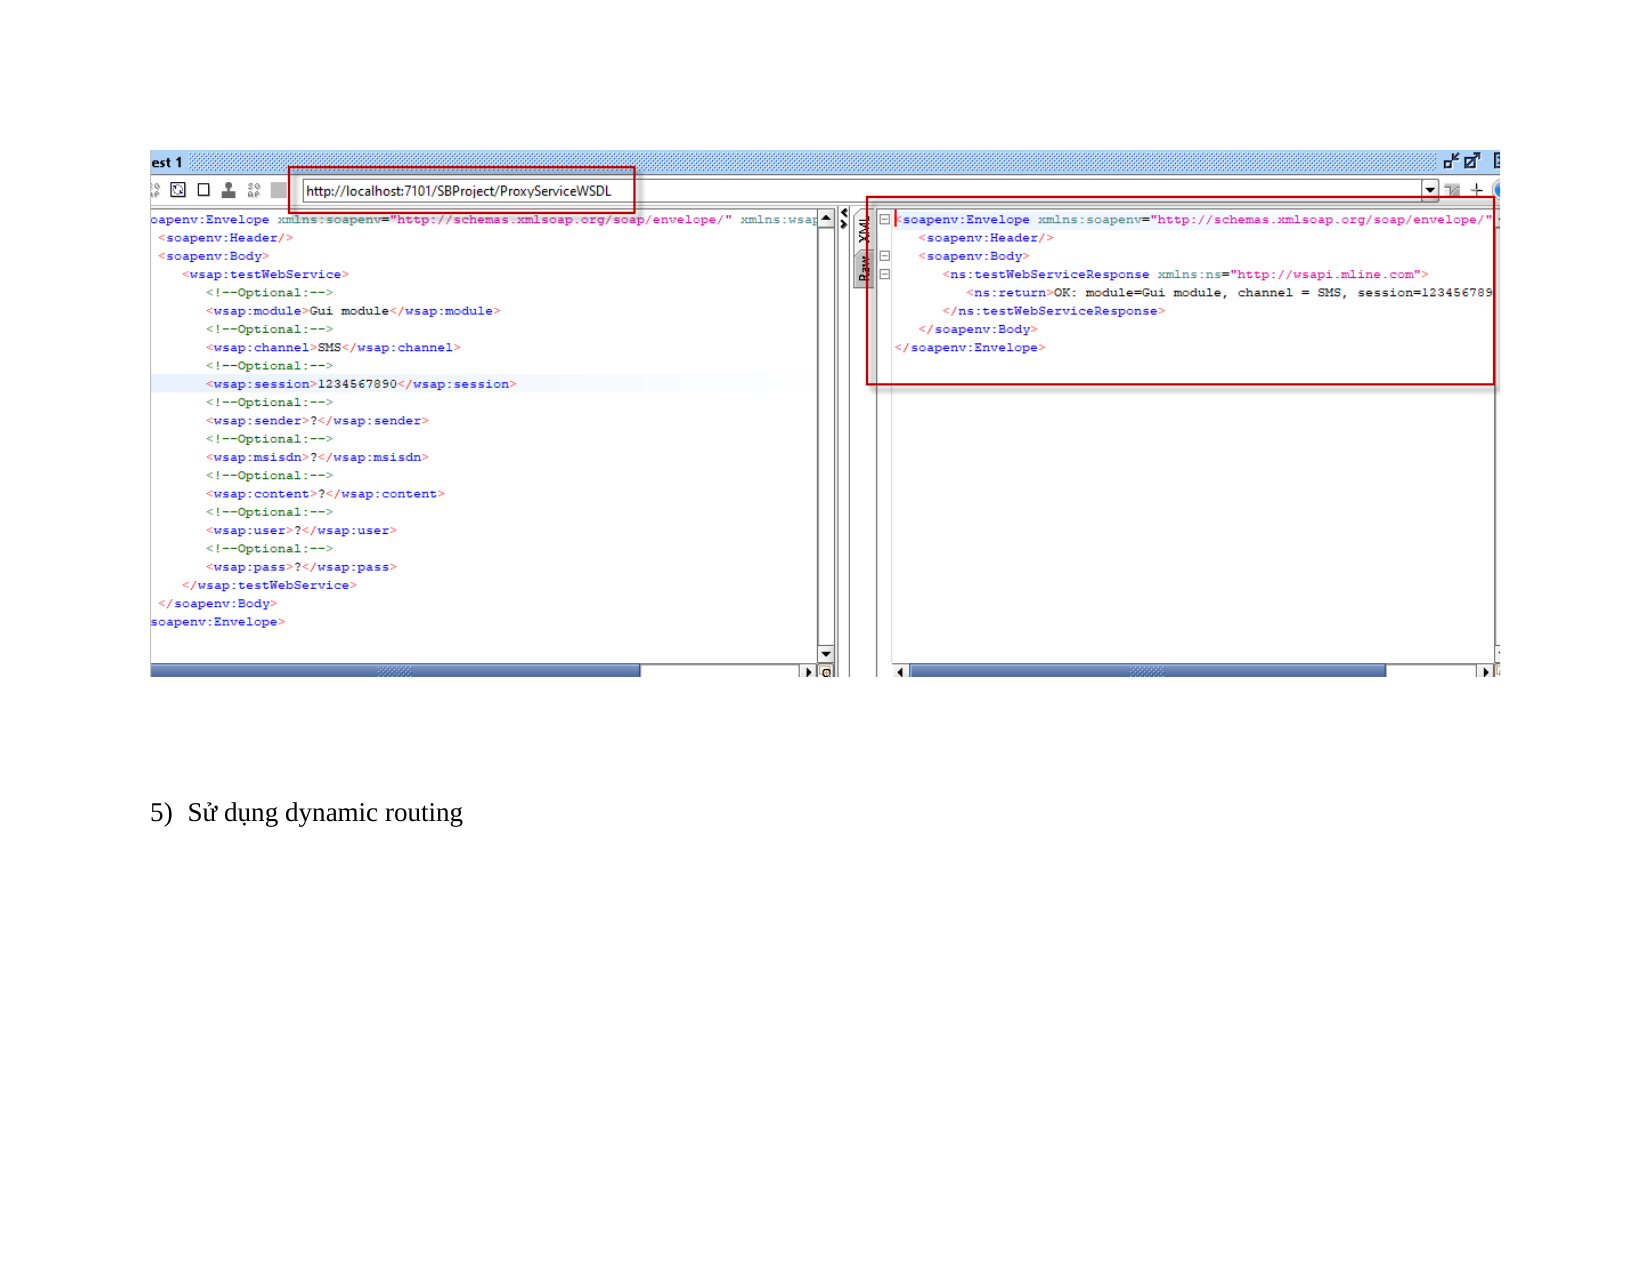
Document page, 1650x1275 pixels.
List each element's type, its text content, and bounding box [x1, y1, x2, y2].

list Sử dụng dynamic routing [150, 796, 1500, 827]
picture [150, 150, 1500, 677]
